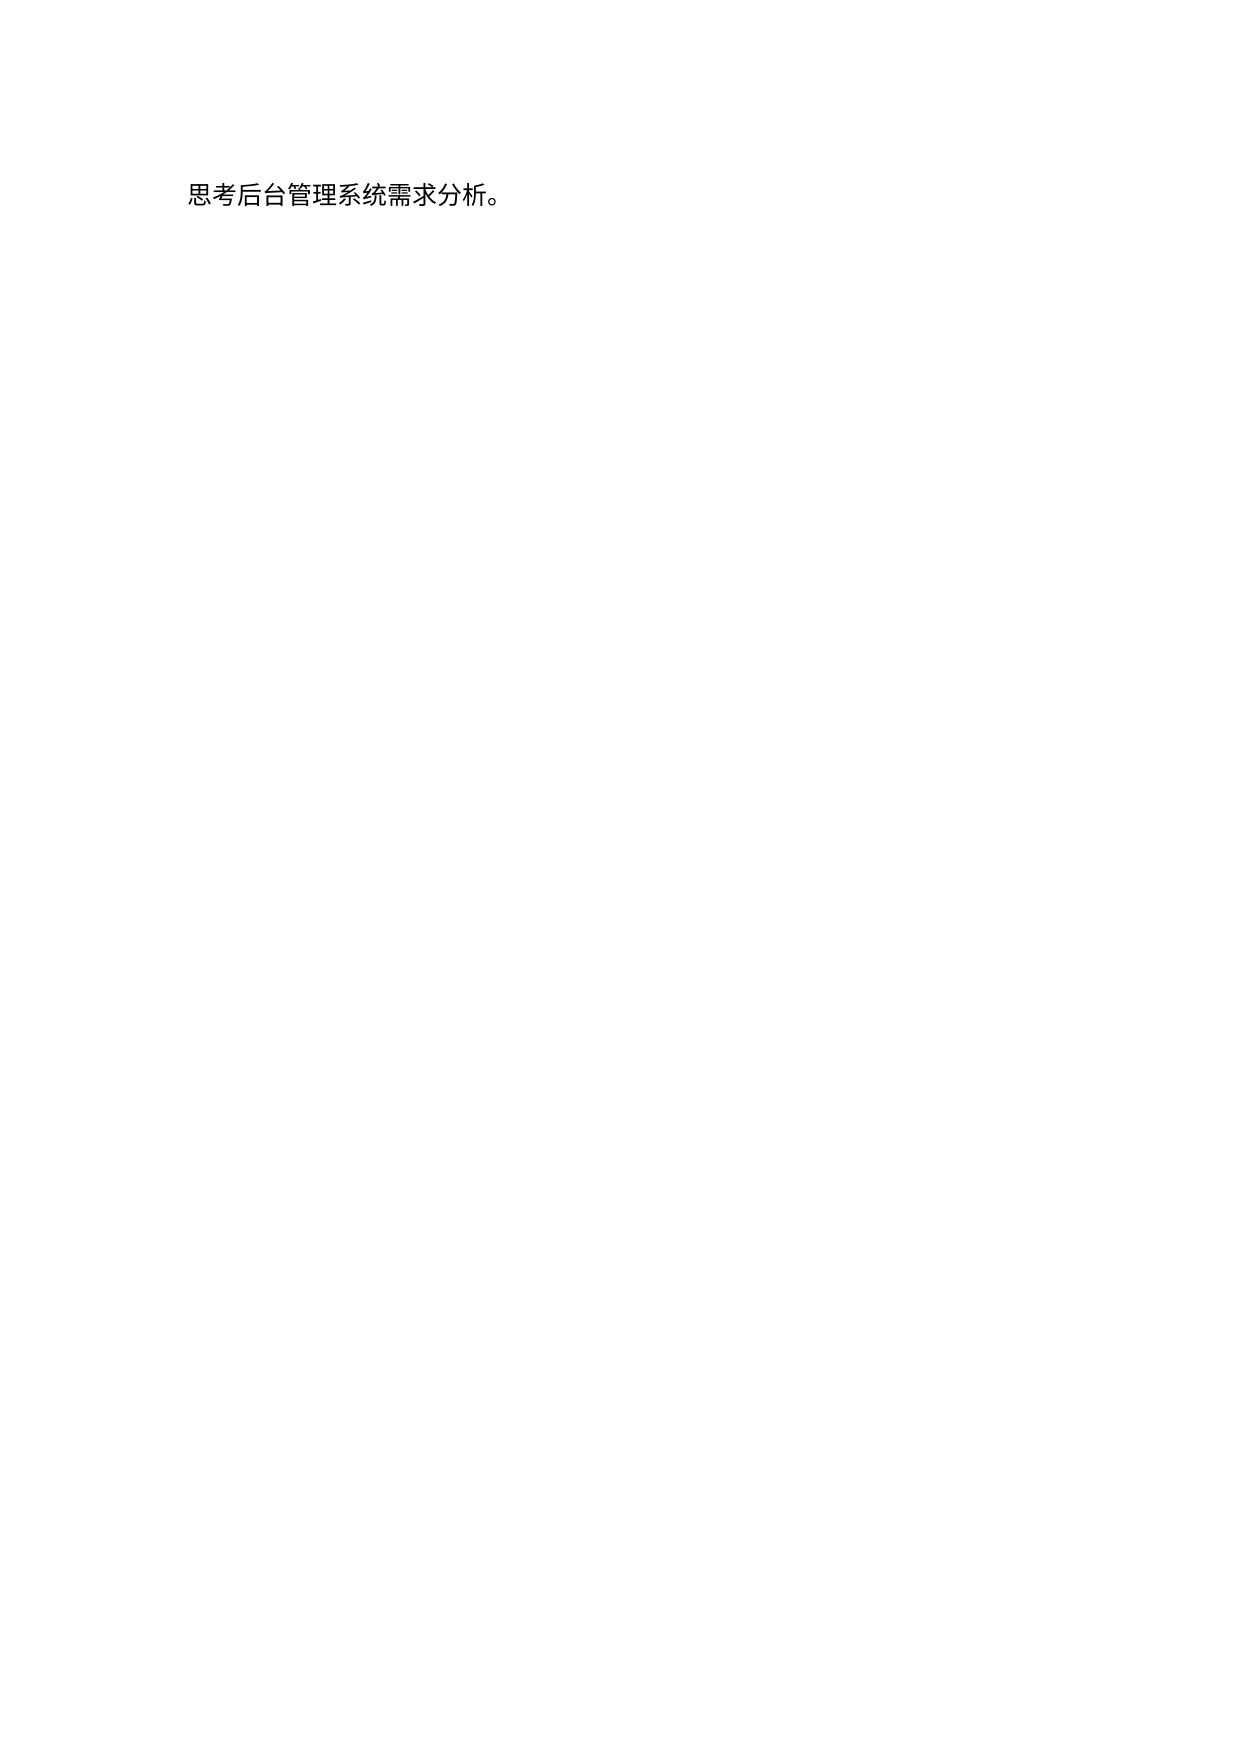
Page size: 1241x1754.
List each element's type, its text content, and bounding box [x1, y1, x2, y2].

text 思考后台管理系统需求分析。 [187, 172, 1053, 216]
